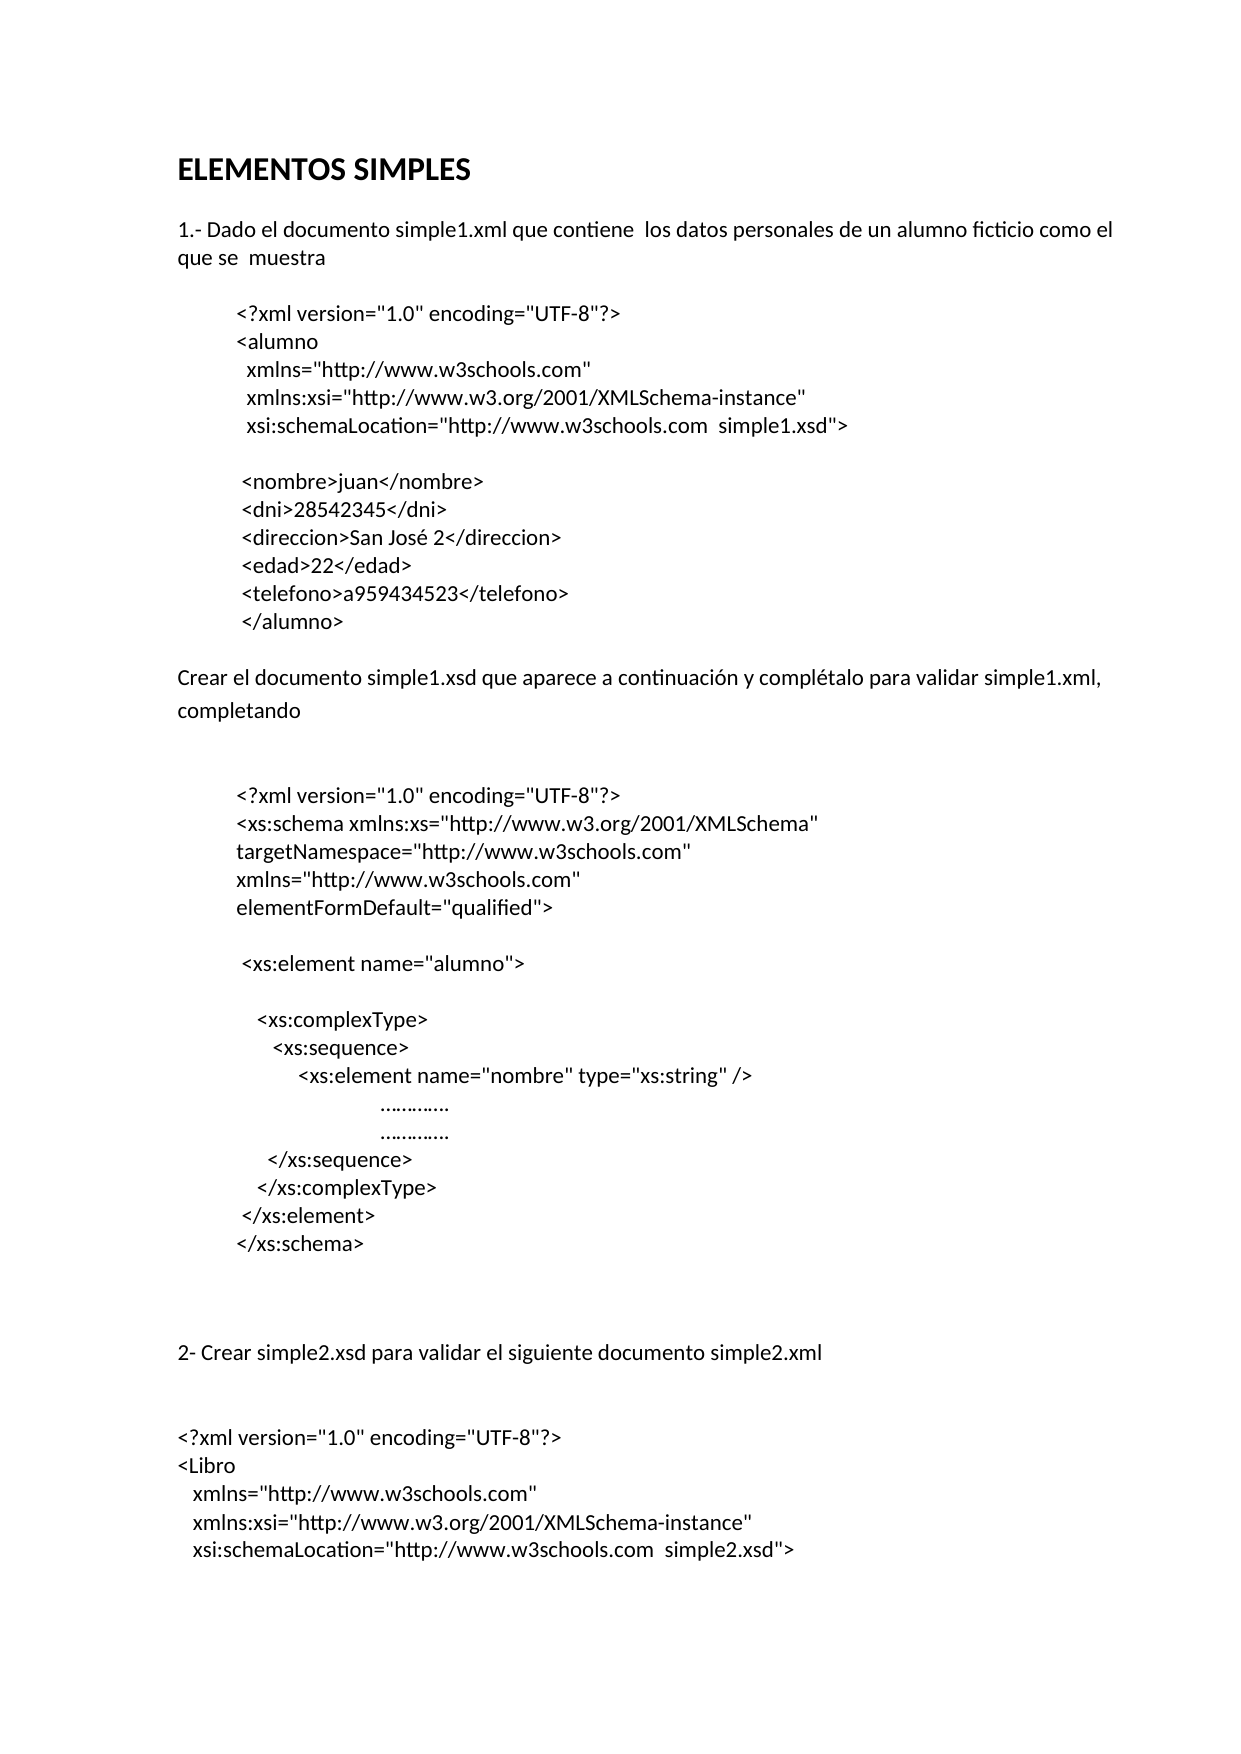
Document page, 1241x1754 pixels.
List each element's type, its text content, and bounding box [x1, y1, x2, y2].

text …………. [236, 1089, 1137, 1117]
text <xs:schema xmlns:xs="http://www.w3.org/2001/XMLSchema" [236, 809, 1137, 837]
text xmlns="http://www.w3schools.com" [236, 865, 1137, 893]
text <?xml version="1.0" encoding="UTF-8"?> [177, 1423, 1137, 1452]
text <Libro [177, 1452, 1137, 1479]
text <direccion>San José 2</direccion> [236, 523, 1137, 551]
text xmlns="http://www.w3schools.com" [177, 1479, 1137, 1508]
text <edad>22</edad> [236, 551, 1137, 579]
text xsi:schemaLocation="http://www.w3schools.com simple1.xsd"> [236, 411, 1137, 439]
text <xs:element name="nombre" type="xs:string" /> [236, 1061, 1137, 1089]
text <xs:element name="alumno"> [236, 949, 1137, 977]
text <dni>28542345</dni> [236, 495, 1137, 523]
text </alumno> [236, 607, 1137, 636]
text </xs:complexType> [236, 1173, 1137, 1201]
text <telefono>a959434523</telefono> [236, 579, 1137, 607]
text <?xml version="1.0" encoding="UTF-8"?> [236, 781, 1137, 809]
text 1.- Dado el documento simple1.xml que contiene los datos personales de un alumno ficticio como el que se muestra [177, 215, 1137, 299]
text </xs:element> [236, 1201, 1137, 1229]
text <xs:complexType> [236, 1005, 1137, 1033]
text xsi:schemaLocation="http://www.w3schools.com simple2.xsd"> [177, 1536, 1137, 1564]
text xmlns:xsi="http://www.w3.org/2001/XMLSchema-instance" [177, 1508, 1137, 1536]
text </xs:sequence> [236, 1145, 1137, 1173]
text 2- Crear simple2.xsd para validar el siguiente documento simple2.xml [177, 1338, 1137, 1398]
text xmlns:xsi="http://www.w3.org/2001/XMLSchema-instance" [236, 383, 1137, 411]
text <alumno [236, 327, 1137, 355]
text </xs:schema> [236, 1229, 1137, 1285]
text targetNamespace="http://www.w3schools.com" [236, 837, 1137, 865]
text <xs:sequence> [236, 1033, 1137, 1061]
text <nombre>juan</nombre> [236, 467, 1137, 495]
text <?xml version="1.0" encoding="UTF-8"?> [236, 299, 1137, 327]
text elementFormDefault="qualified"> [236, 893, 1137, 921]
text Crear el documento simple1.xsd que aparece a continuación y complétalo para validar simple1.xml, completando [177, 663, 1137, 756]
text …………. [236, 1117, 1137, 1145]
text ELEMENTOS SIMPLES [177, 148, 1137, 188]
text xmlns="http://www.w3schools.com" [236, 355, 1137, 383]
